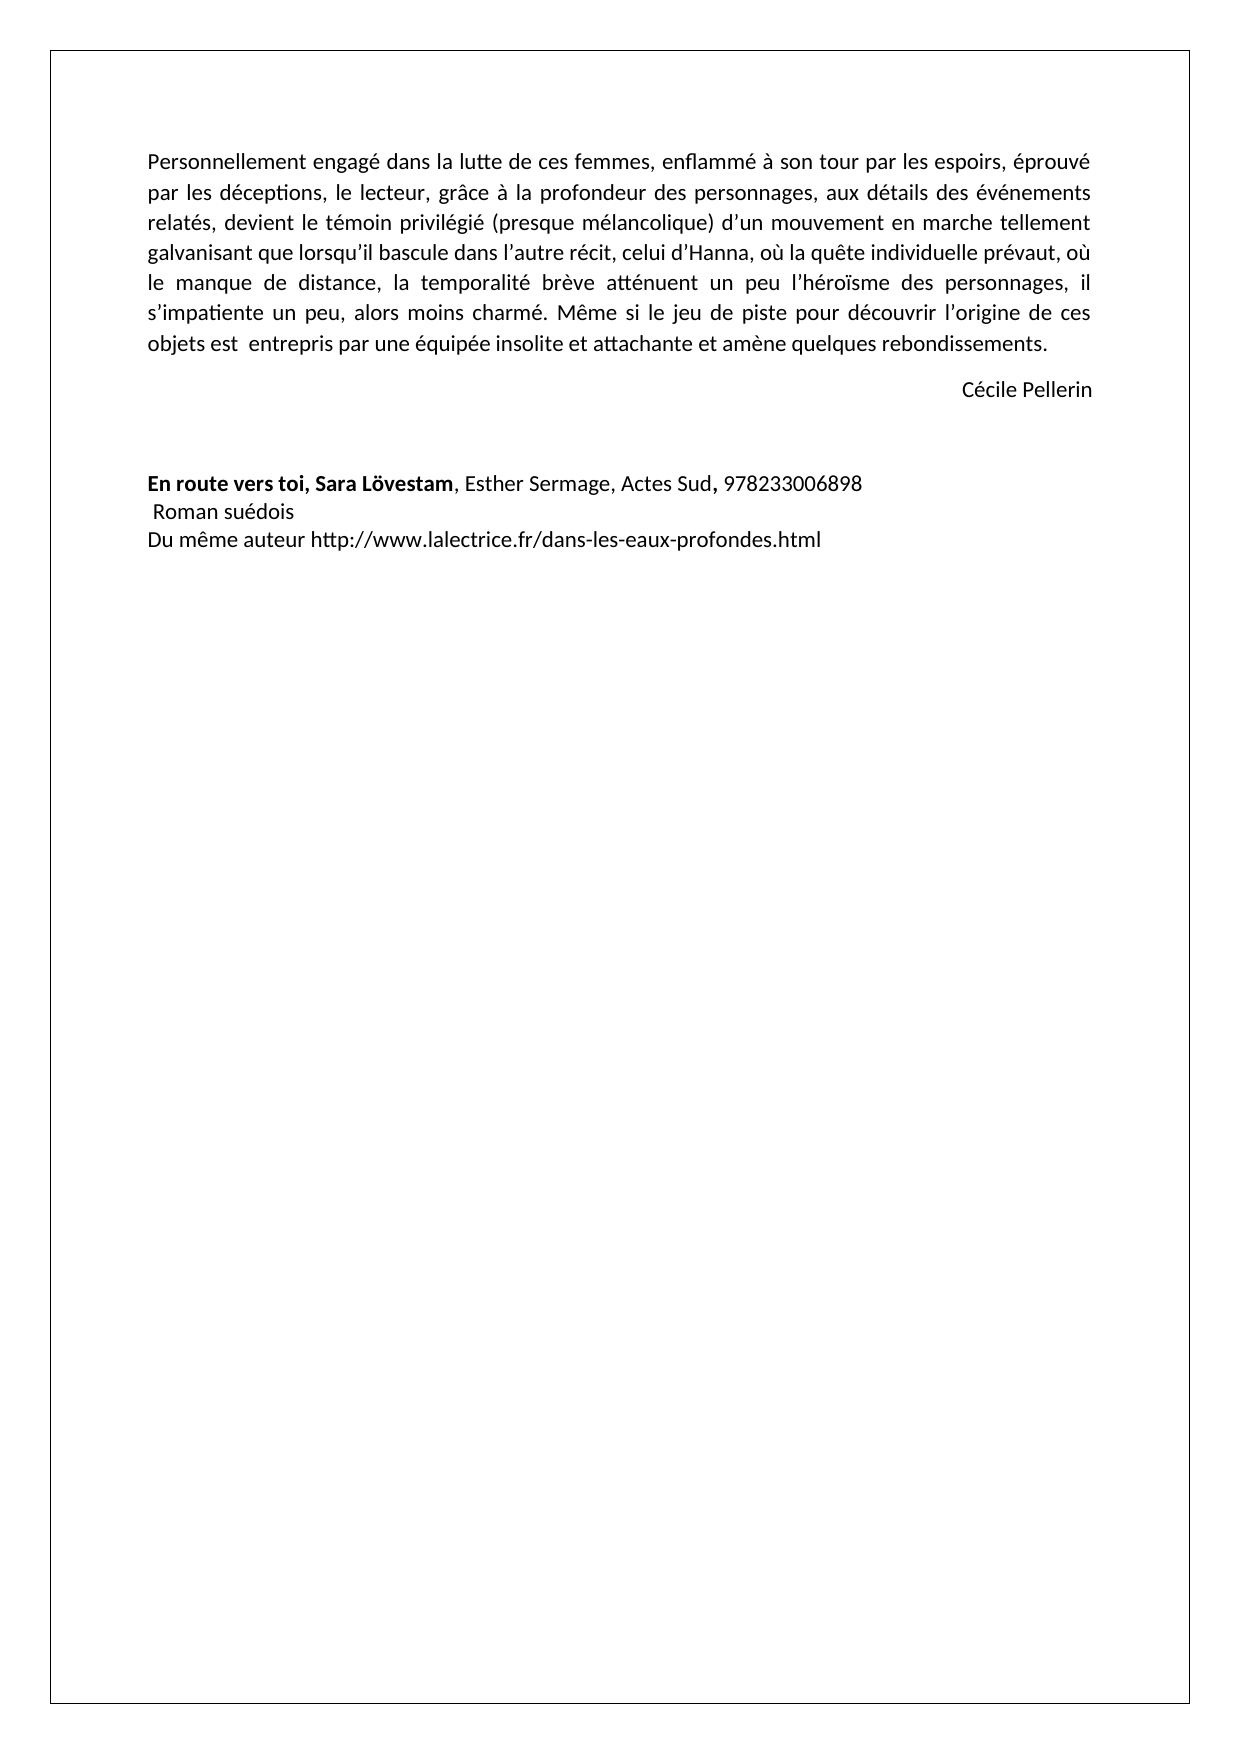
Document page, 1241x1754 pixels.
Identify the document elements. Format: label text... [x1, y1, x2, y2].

text Cécile Pellerin [147, 376, 1093, 404]
text En route vers toi, Sara Lövestam, Esther Sermage, Actes Sud, 978233006898 [147, 469, 1093, 497]
text Du même auteur http://www.lalectrice.fr/dans-les-eaux-profondes.html [147, 525, 1093, 553]
text Personnellement engagé dans la lutte de ces femmes, enflammé à son tour par les espoirs, éprouvé par les déceptions, le lecteur, grâce à la profondeur des personnages, aux détails des événements relatés, devient le témoin privilégié (presque mélancolique) d’un mouvement en marche tellement galvanisant que lorsqu’il bascule dans l’autre récit, celui d’Hanna, où la quête individuelle prévaut, où le manque de distance, la temporalité brève atténuent un peu l’héroïsme des personnages, il s’impatiente un peu, alors moins charmé. Même si le jeu de piste pour découvrir l’origine de ces objets est entrepris par une équipée insolite et attachante et amène quelques rebondissements. [147, 147, 1093, 357]
text Roman suédois [147, 497, 1093, 525]
